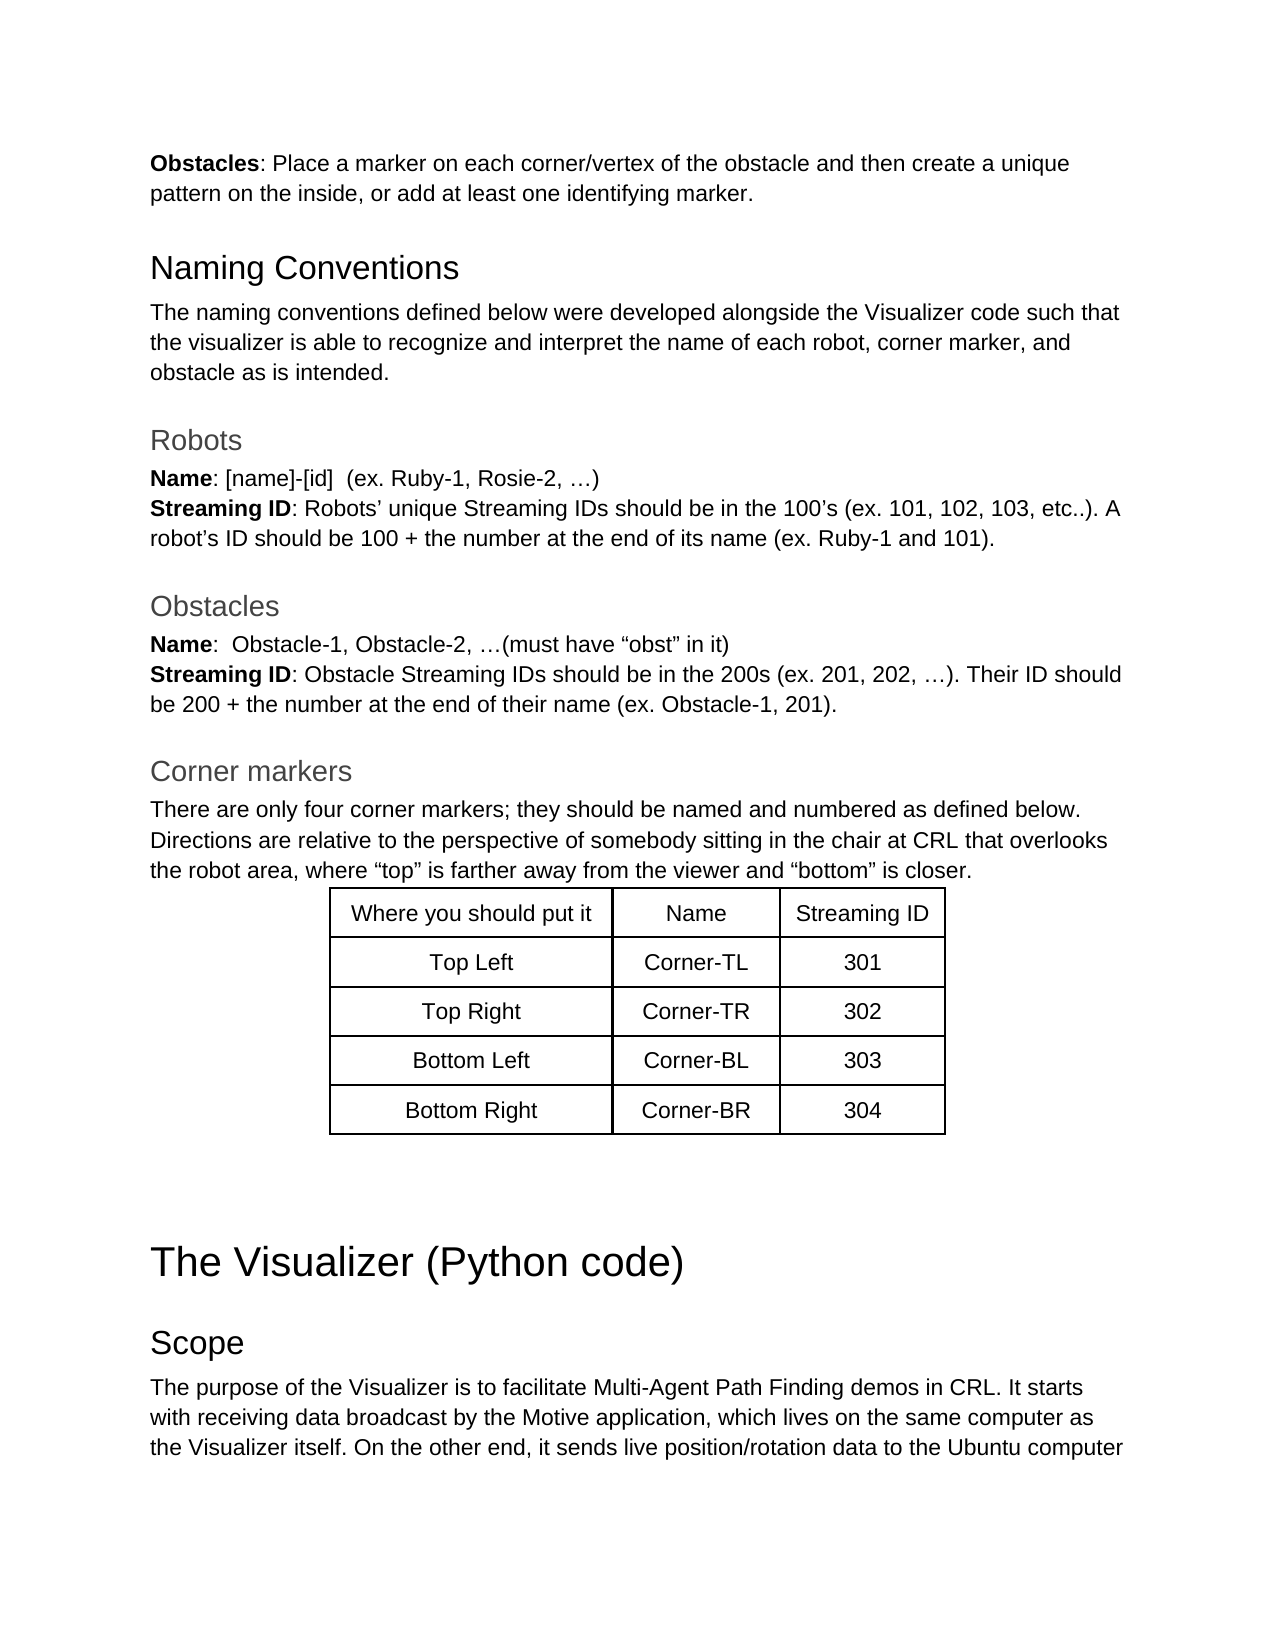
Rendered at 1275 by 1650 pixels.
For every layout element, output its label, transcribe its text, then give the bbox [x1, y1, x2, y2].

table_cell 304 [781, 1086, 944, 1133]
text Name: [name]-[id] (ex. Ruby-1, Rosie-2, …) [150, 465, 1125, 491]
table_cell Top Right [331, 988, 611, 1035]
table_cell Corner-TL [614, 938, 779, 986]
text There are only four corner markers; they should be named and numbered as defined below. Directions are relative to the perspective of somebody sitting in the chair at CRL that overlooks the robot area, where “top” is farther away from the viewer and “bottom” is closer. [150, 796, 1125, 883]
subtitle Robots [150, 423, 1125, 456]
table_cell Bottom Left [331, 1037, 611, 1084]
table_cell 301 [781, 938, 944, 986]
table_cell Bottom Right [331, 1086, 611, 1133]
text Streaming ID: Obstacle Streaming IDs should be in the 200s (ex. 201, 202, …). Their ID should be 200 + the number at the end of their name (ex. Obstacle-1, 201). [150, 661, 1125, 717]
subtitle Corner markers [150, 754, 1125, 788]
table_header Where you should put it [331, 889, 611, 936]
table_cell Corner-BL [614, 1037, 779, 1084]
subtitle The Visualizer (Python code) [150, 1237, 1125, 1285]
table_cell Corner-TR [614, 988, 779, 1035]
table_header Streaming ID [781, 889, 944, 936]
subtitle Obstacles [150, 589, 1125, 622]
subtitle Naming Conventions [150, 248, 1125, 286]
text Obstacles: Place a marker on each corner/vertex of the obstacle and then create a unique pattern on the inside, or add at least one identifying marker. [150, 150, 1125, 207]
text Streaming ID: Robots’ unique Streaming IDs should be in the 100’s (ex. 101, 102, 103, etc..). A robot’s ID should be 100 + the number at the end of its name (ex. Ruby-1 and 101). [150, 495, 1125, 551]
subtitle Scope [150, 1323, 1125, 1361]
table_cell 302 [781, 988, 944, 1035]
text Name: Obstacle-1, Obstacle-2, …(must have “obst” in it) [150, 631, 1125, 657]
text The naming conventions defined below were developed alongside the Visualizer code such that the visualizer is able to recognize and interpret the name of each robot, corner marker, and obstacle as is intended. [150, 299, 1125, 386]
table_header Name [614, 889, 779, 936]
table_cell Top Left [331, 938, 611, 986]
table_cell Corner-BR [614, 1086, 779, 1133]
table_cell 303 [781, 1037, 944, 1084]
